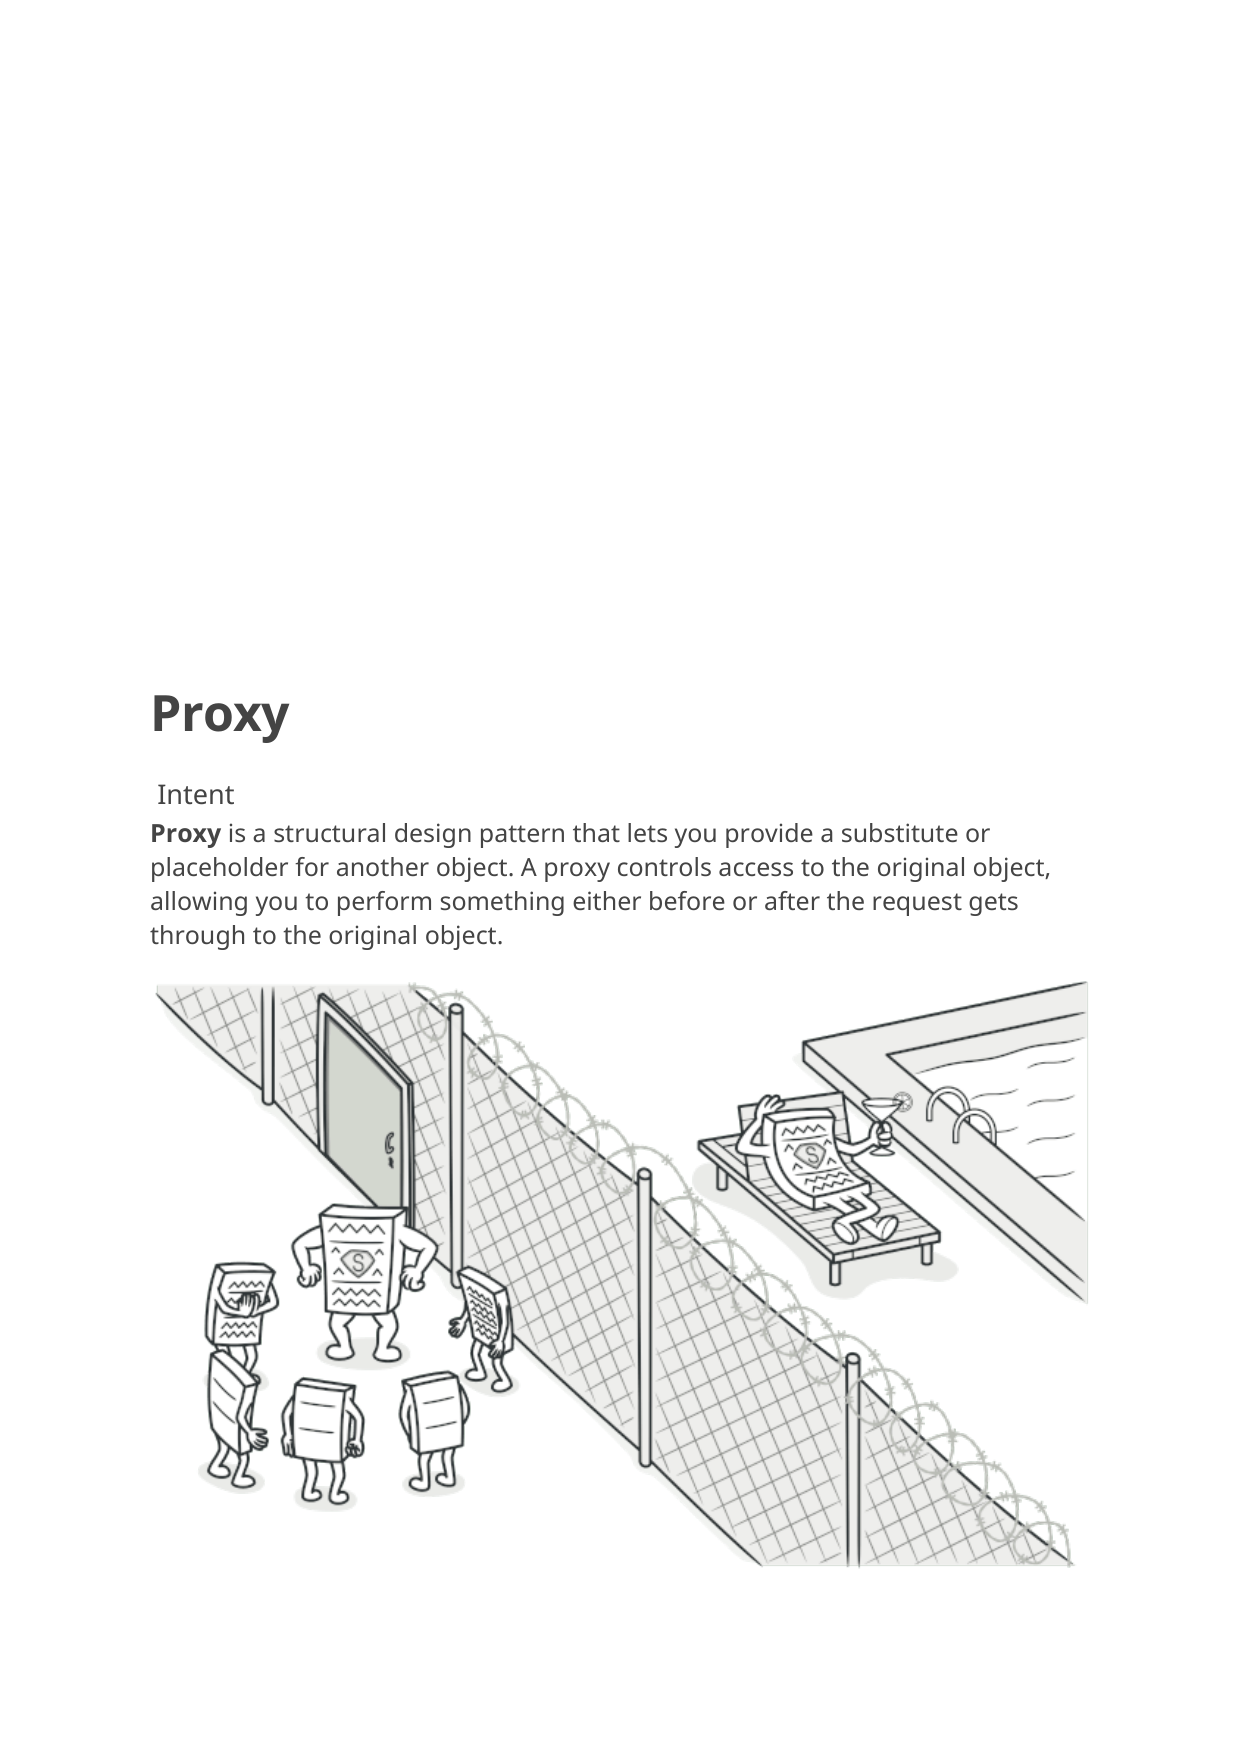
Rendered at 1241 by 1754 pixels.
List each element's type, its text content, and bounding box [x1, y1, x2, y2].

picture [150, 980, 1091, 1569]
text Proxy is a structural design pattern that lets you provide a substitute or placeholder for another object. A proxy controls access to the original object, allowing you to perform something either before or after the request gets through to the original object. [150, 815, 1090, 951]
subtitle Intent [150, 775, 1090, 812]
subtitle Proxy [150, 678, 1090, 746]
